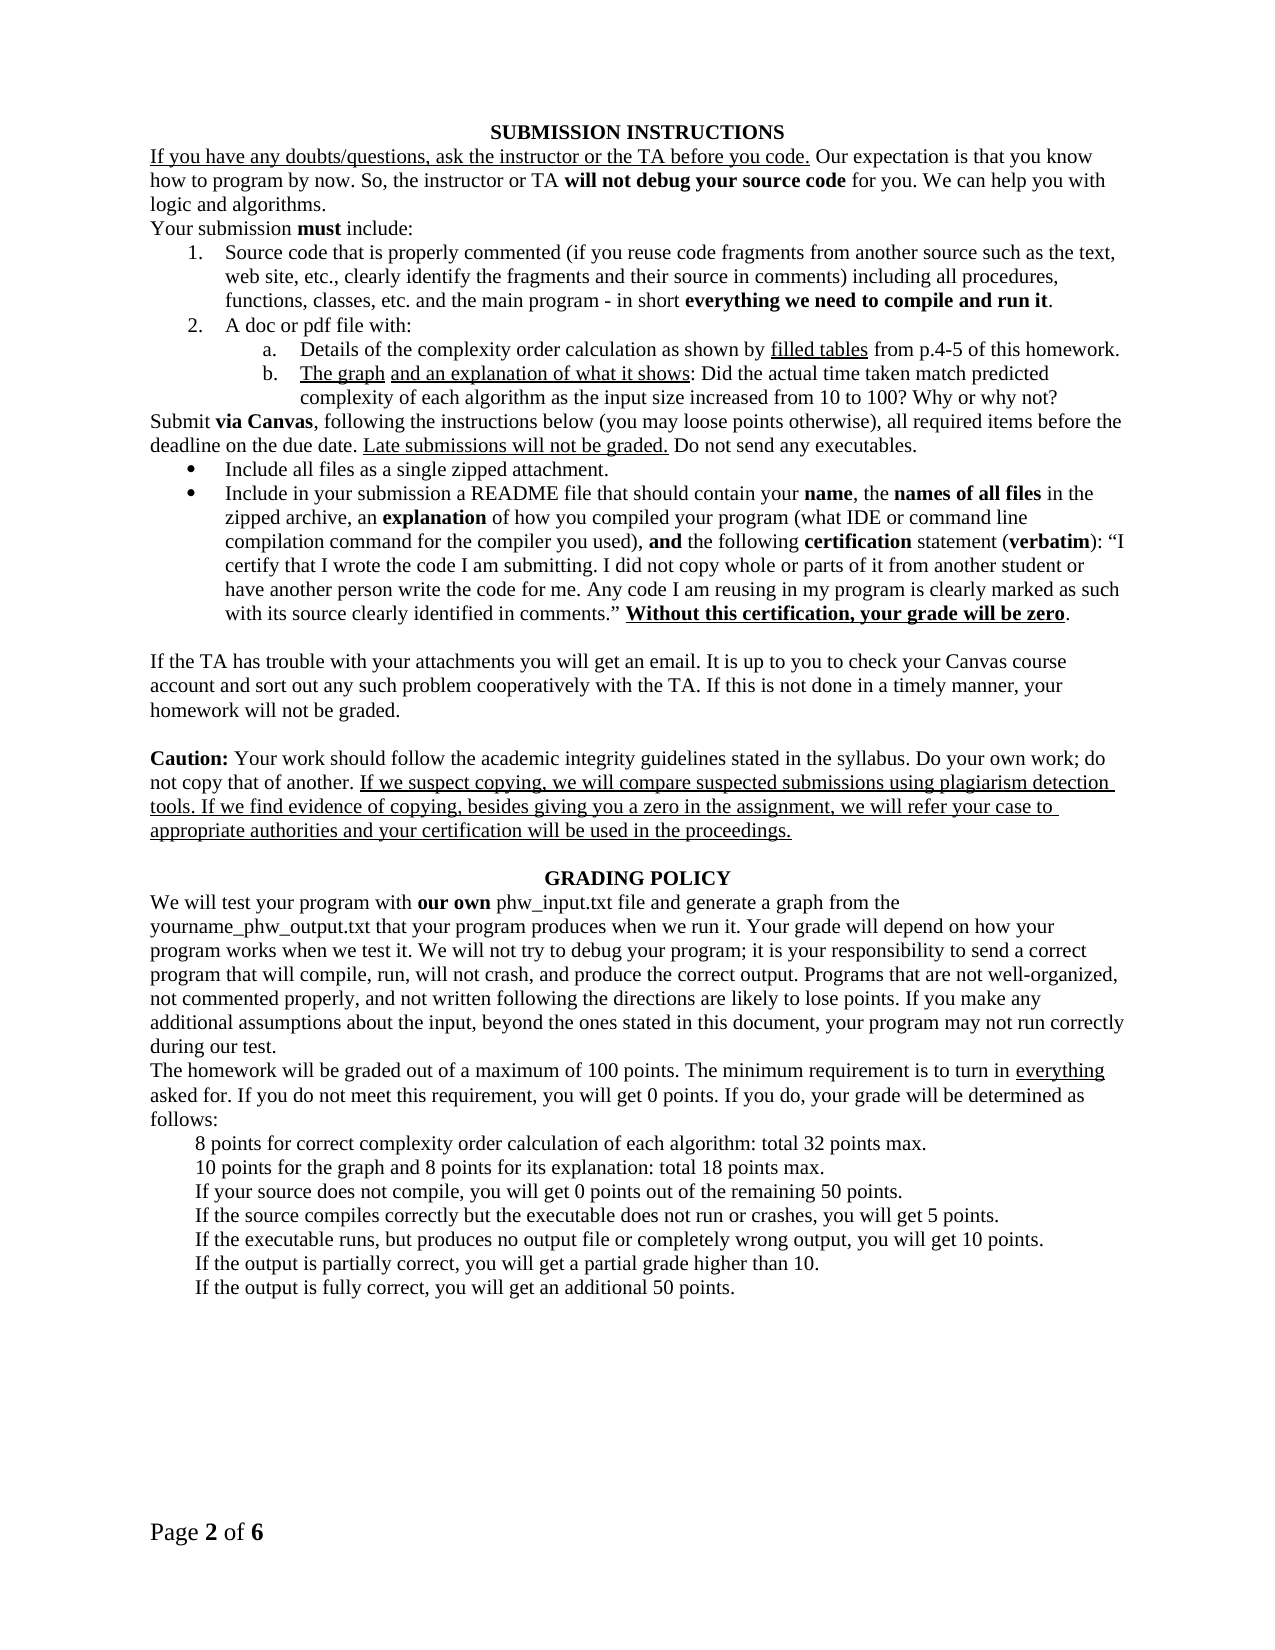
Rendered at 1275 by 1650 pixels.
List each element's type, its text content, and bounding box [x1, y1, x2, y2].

text If your source does not compile, you will get 0 points out of the remaining 50 points. [195, 1179, 1125, 1203]
text GRADING POLICY [150, 866, 1125, 890]
text 10 points for the graph and 8 points for its explanation: total 18 points max. [195, 1155, 1125, 1179]
list Include all files as a single zipped attachment. [187, 457, 1125, 481]
text If the output is partially correct, you will get a partial grade higher than 10. [195, 1251, 1125, 1275]
text Caution: Your work should follow the academic integrity guidelines stated in the syllabus. Do your own work; do not copy that of another. If we suspect copying, we will compare suspected submissions using plagiarism detection tools. If we find evidence of copying, besides giving you a zero in the assignment, we will refer your case to appropriate authorities and your certification will be used in the proceedings. [150, 746, 1125, 842]
list Include in your submission a README file that should contain your name, the names of all files in the zipped archive, an explanation of how you compiled your program (what IDE or command line compilation command for the compiler you used), and the following certification statement (verbatim): “I certify that I wrote the code I am submitting. I did not copy whole or parts of it from another student or have another person write the code for me. Any code I am reusing in my program is clearly marked as such with its source clearly identified in comments.” Without this certification, your grade will be zero. [187, 481, 1125, 625]
text If the output is fully correct, you will get an additional 50 points. [195, 1275, 1125, 1299]
list A doc or pdf file with: [187, 312, 1125, 337]
text If the TA has trouble with your attachments you will get an email. It is up to you to check your Canvas course account and sort out any such problem cooperatively with the TA. If this is not done in a timely manner, your homework will not be graded. [150, 649, 1125, 722]
list Source code that is properly commented (if you reuse code fragments from another source such as the text, web site, etc., clearly identify the fragments and their source in comments) including all procedures, functions, classes, etc. and the main program - in short everything we need to compile and run it. [187, 240, 1125, 312]
text 8 points for correct complexity order calculation of each algorithm: total 32 points max. [195, 1131, 1125, 1155]
text Submit via Canvas, following the instructions below (you may loose points otherwise), all required items before the deadline on the due date. Late submissions will not be graded. Do not send any executables. [150, 409, 1125, 457]
text The homework will be graded out of a maximum of 100 points. The minimum requirement is to turn in everything asked for. If you do not meet this requirement, you will get 0 points. If you do, your grade will be determined as follows: [150, 1058, 1125, 1131]
text We will test your program with our own phw_input.txt file and generate a graph from the yourname_phw_output.txt that your program produces when we run it. Your grade will depend on how your program works when we test it. We will not try to debug your program; it is your responsibility to send a correct program that will compile, run, will not crash, and produce the correct output. Programs that are not well-organized, not commented properly, and not written following the directions are likely to lose points. If you make any additional assumptions about the input, beyond the ones stated in this document, your program may not run correctly during our test. [150, 890, 1125, 1058]
text If the source compiles correctly but the executable does not run or crashes, you will get 5 points. [195, 1203, 1125, 1227]
list Details of the complexity order calculation as shown by filled tables from p.4-5 of this homework. [262, 337, 1125, 361]
text If the executable runs, but produces no output file or completely wrong output, you will get 10 points. [195, 1227, 1125, 1251]
list The graph and an explanation of what it shows: Did the actual time taken match predicted complexity of each algorithm as the input size increased from 10 to 100? Why or why not? [262, 361, 1125, 409]
text SUBMISSION INSTRUCTIONS [150, 120, 1125, 144]
text If you have any doubts/questions, ask the instructor or the TA before you code. Our expectation is that you know how to program by now. So, the instructor or TA will not debug your source code for you. We can help you with logic and algorithms. [150, 144, 1125, 216]
text Your submission must include: [150, 216, 1125, 240]
